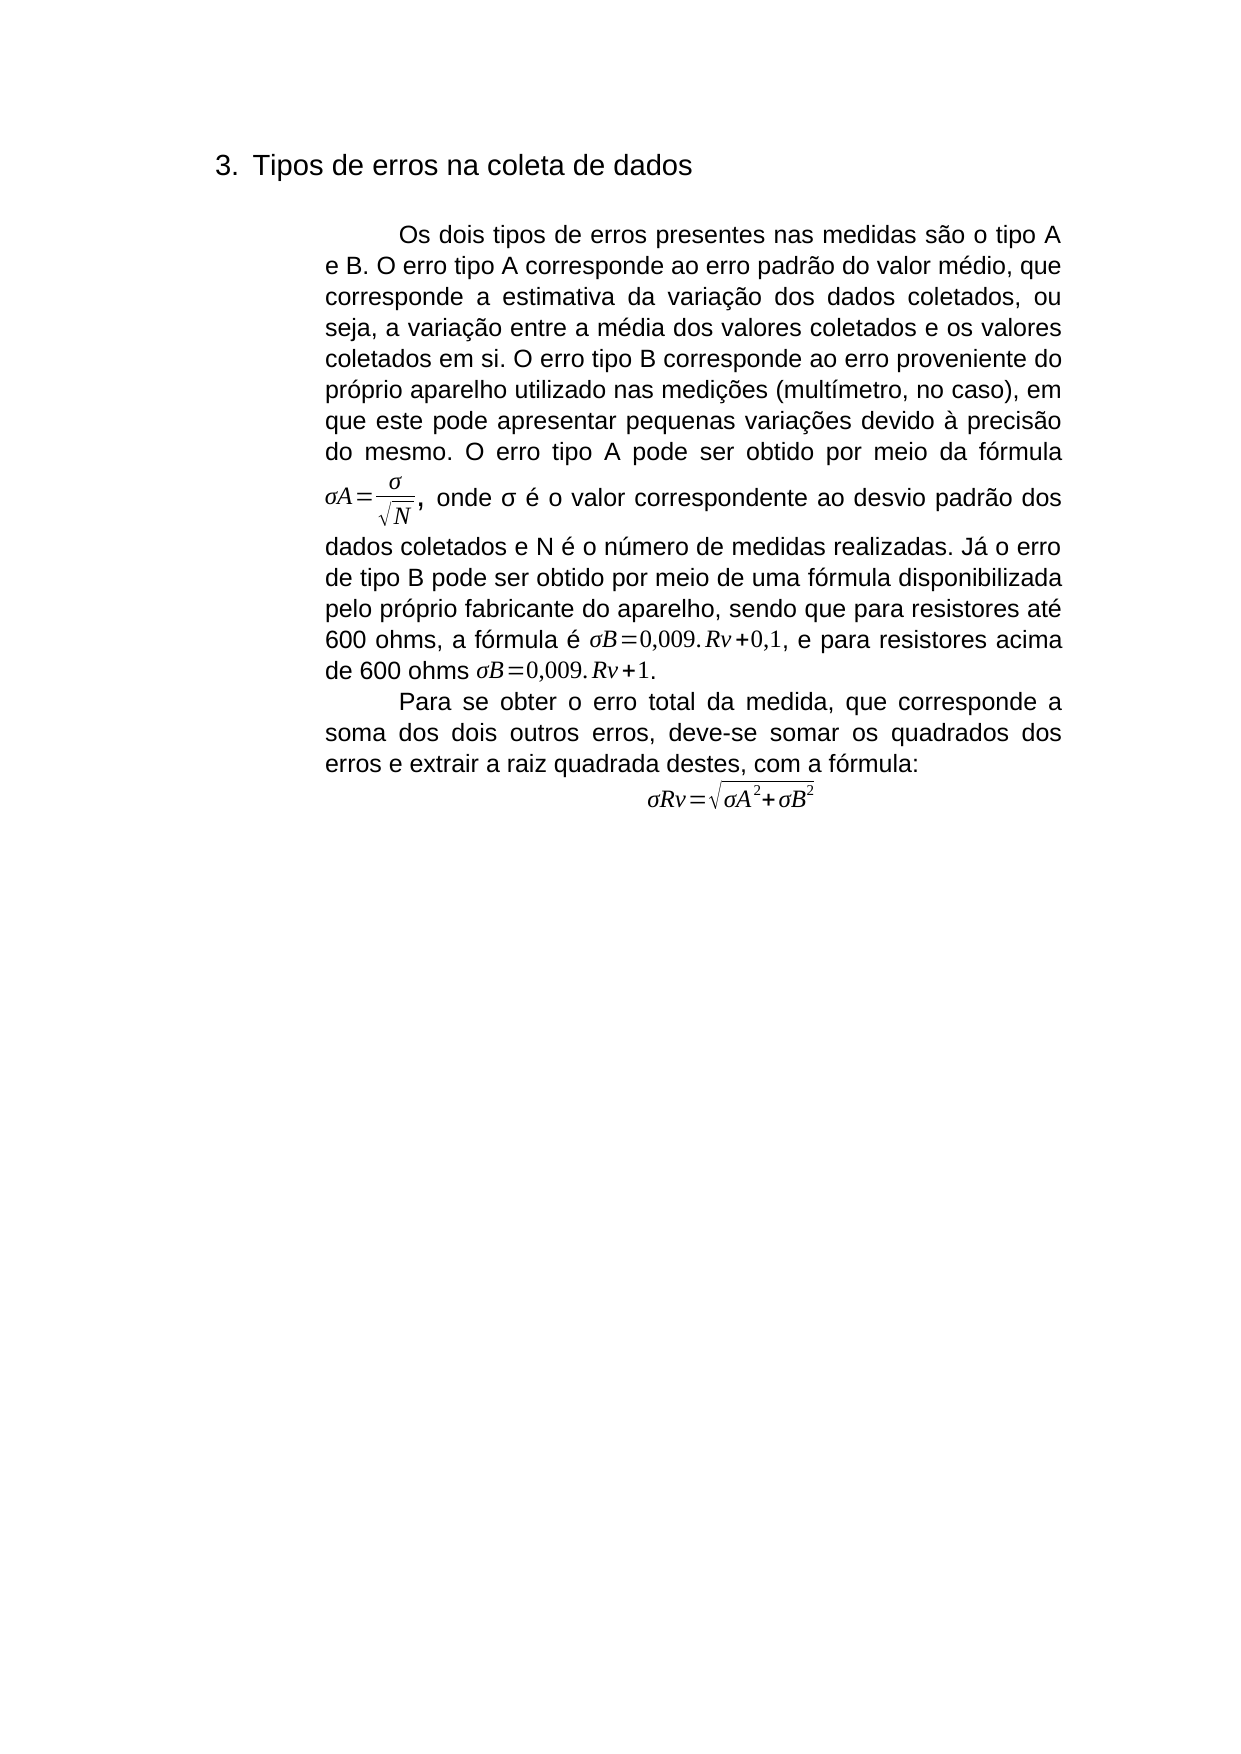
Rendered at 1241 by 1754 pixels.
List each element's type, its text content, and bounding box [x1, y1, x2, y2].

list Tipos de erros na coleta de dados [215, 148, 1063, 181]
list Para se obter o erro total da medida, que corresponde a soma dos dois outros erros, deve-se somar os quadrados dos erros e extrair a raiz quadrada destes, com a fórmula: [325, 687, 1063, 777]
list Os dois tipos de erros presentes nas medidas são o tipo A e B. O erro tipo A corresponde ao erro padrão do valor médio, que corresponde a estimativa da variação dos dados coletados, ou seja, a variação entre a média dos valores coletados e os valores coletados em si. O erro tipo B corresponde ao erro proveniente do próprio aparelho utilizado nas medições (multímetro, no caso), em que este pode apresentar pequenas variações devido à precisão do mesmo. O erro tipo A pode ser obtido por meio da fórmula , onde σ é o valor correspondente ao desvio padrão dos dados coletados e N é o número de medidas realizadas. Já o erro de tipo B pode ser obtido por meio de uma fórmula disponibilizada pelo próprio fabricante do aparelho, sendo que para resistores até 600 ohms, a fórmula é , e para resistores acima de 600 ohms . [325, 220, 1063, 684]
